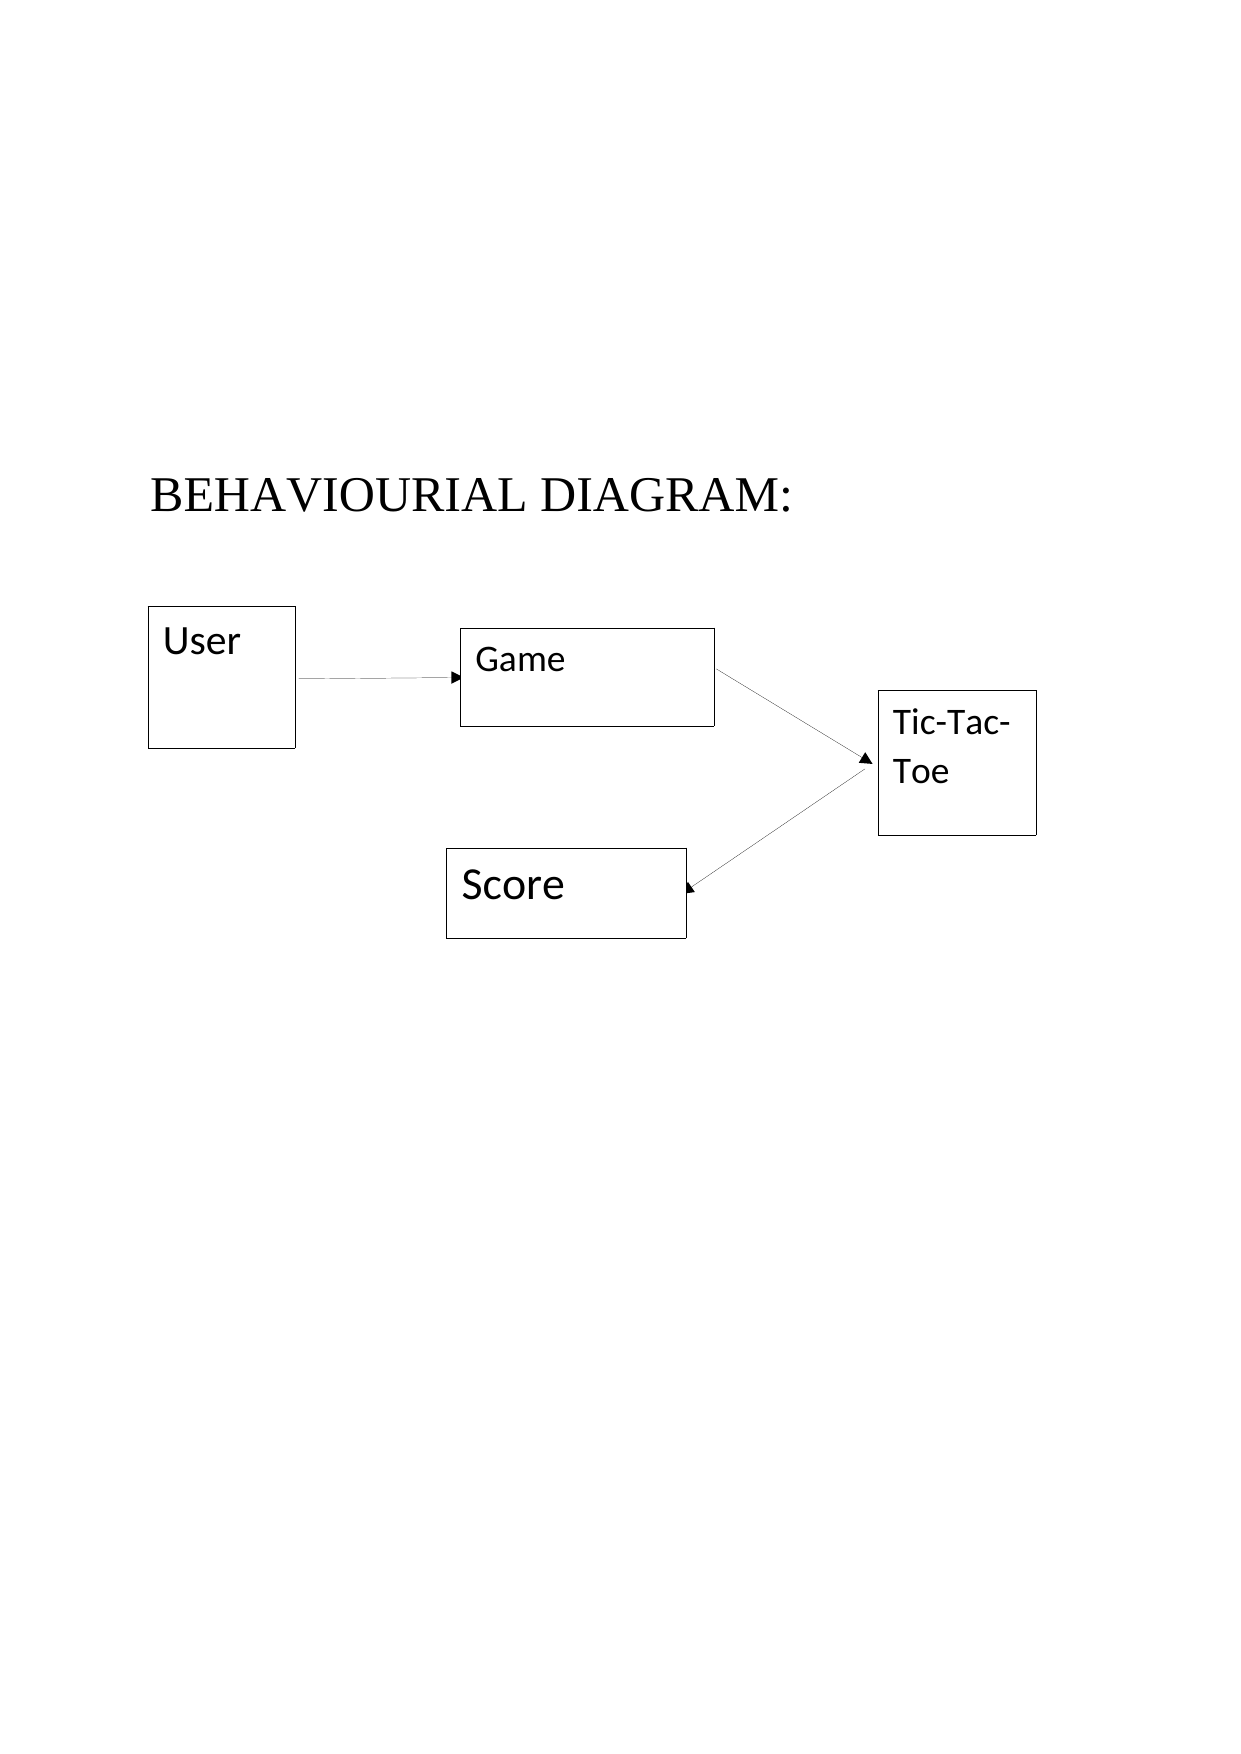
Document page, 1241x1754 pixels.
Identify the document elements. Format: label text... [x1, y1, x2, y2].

text BEHAVIOURIAL DIAGRAM: [150, 465, 1090, 522]
